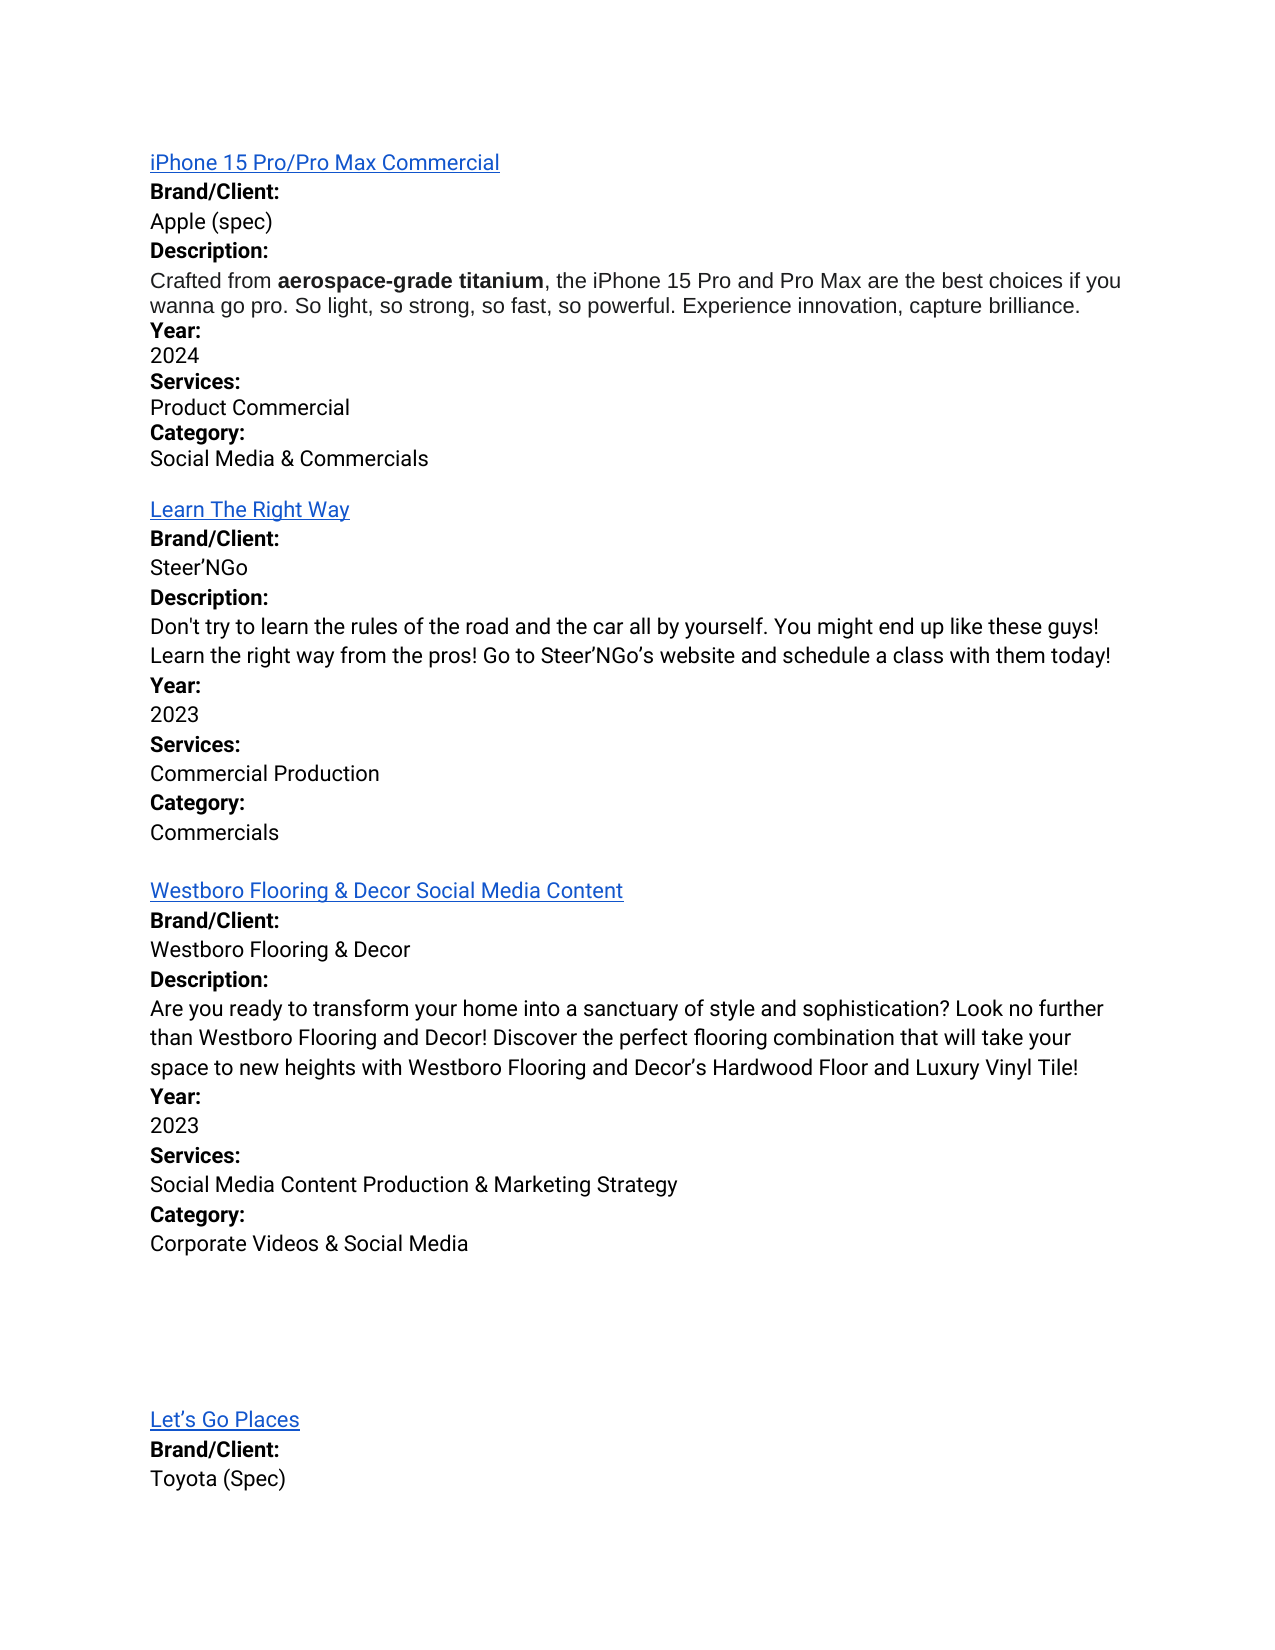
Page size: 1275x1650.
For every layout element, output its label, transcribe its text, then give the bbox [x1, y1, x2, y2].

text Westboro Flooring & Decor [150, 937, 1125, 963]
text Year: [150, 1084, 1125, 1110]
text Crafted from aerospace-grade titanium, the iPhone 15 Pro and Pro Max are the best choices if you wanna go pro. So light, so strong, so fast, so powerful. Experience innovation, capture brilliance. Year: 2024 Services: Product Commercial Category: Social Media & Commercials [150, 267, 1125, 472]
text Westboro Flooring & Decor Social Media Content [150, 878, 1125, 904]
text Are you ready to transform your home into a sanctuary of style and sophistication? Look no further than Westboro Flooring and Decor! Discover the perfect flooring combination that will take your space to new heights with Westboro Flooring and Decor’s Hardwood Floor and Luxury Vinyl Tile! [150, 996, 1125, 1080]
text Brand/Client: [150, 179, 1125, 205]
text Description: [150, 238, 1125, 264]
text 2023 [150, 702, 1125, 728]
text Corporate Videos & Social Media [150, 1231, 1125, 1257]
text iPhone 15 Pro/Pro Max Commercial [150, 150, 1125, 176]
text Don't try to learn the rules of the road and the car all by yourself. You might end up like these guys! Learn the right way from the pros! Go to Steer’NGo’s website and schedule a class with them today! [150, 614, 1125, 669]
text Commercials [150, 820, 1125, 845]
text Services: [150, 732, 1125, 757]
text Description: [150, 967, 1125, 992]
text Services: [150, 1143, 1125, 1168]
text Category: [150, 1202, 1125, 1227]
text 2023 [150, 1113, 1125, 1139]
text Social Media Content Production & Marketing Strategy [150, 1172, 1125, 1198]
text Brand/Client: [150, 526, 1125, 552]
text Apple (spec) [150, 209, 1125, 234]
text Category: [150, 790, 1125, 816]
text Learn The Right Way [150, 497, 1125, 522]
text Brand/Client: [150, 908, 1125, 933]
text Steer’NGo [150, 555, 1125, 581]
text Brand/Client: [150, 1437, 1125, 1462]
text Commercial Production [150, 761, 1125, 787]
text Year: [150, 673, 1125, 698]
text Toyota (Spec) [150, 1466, 1125, 1492]
text Let’s Go Places [150, 1407, 1125, 1433]
text Description: [150, 585, 1125, 610]
